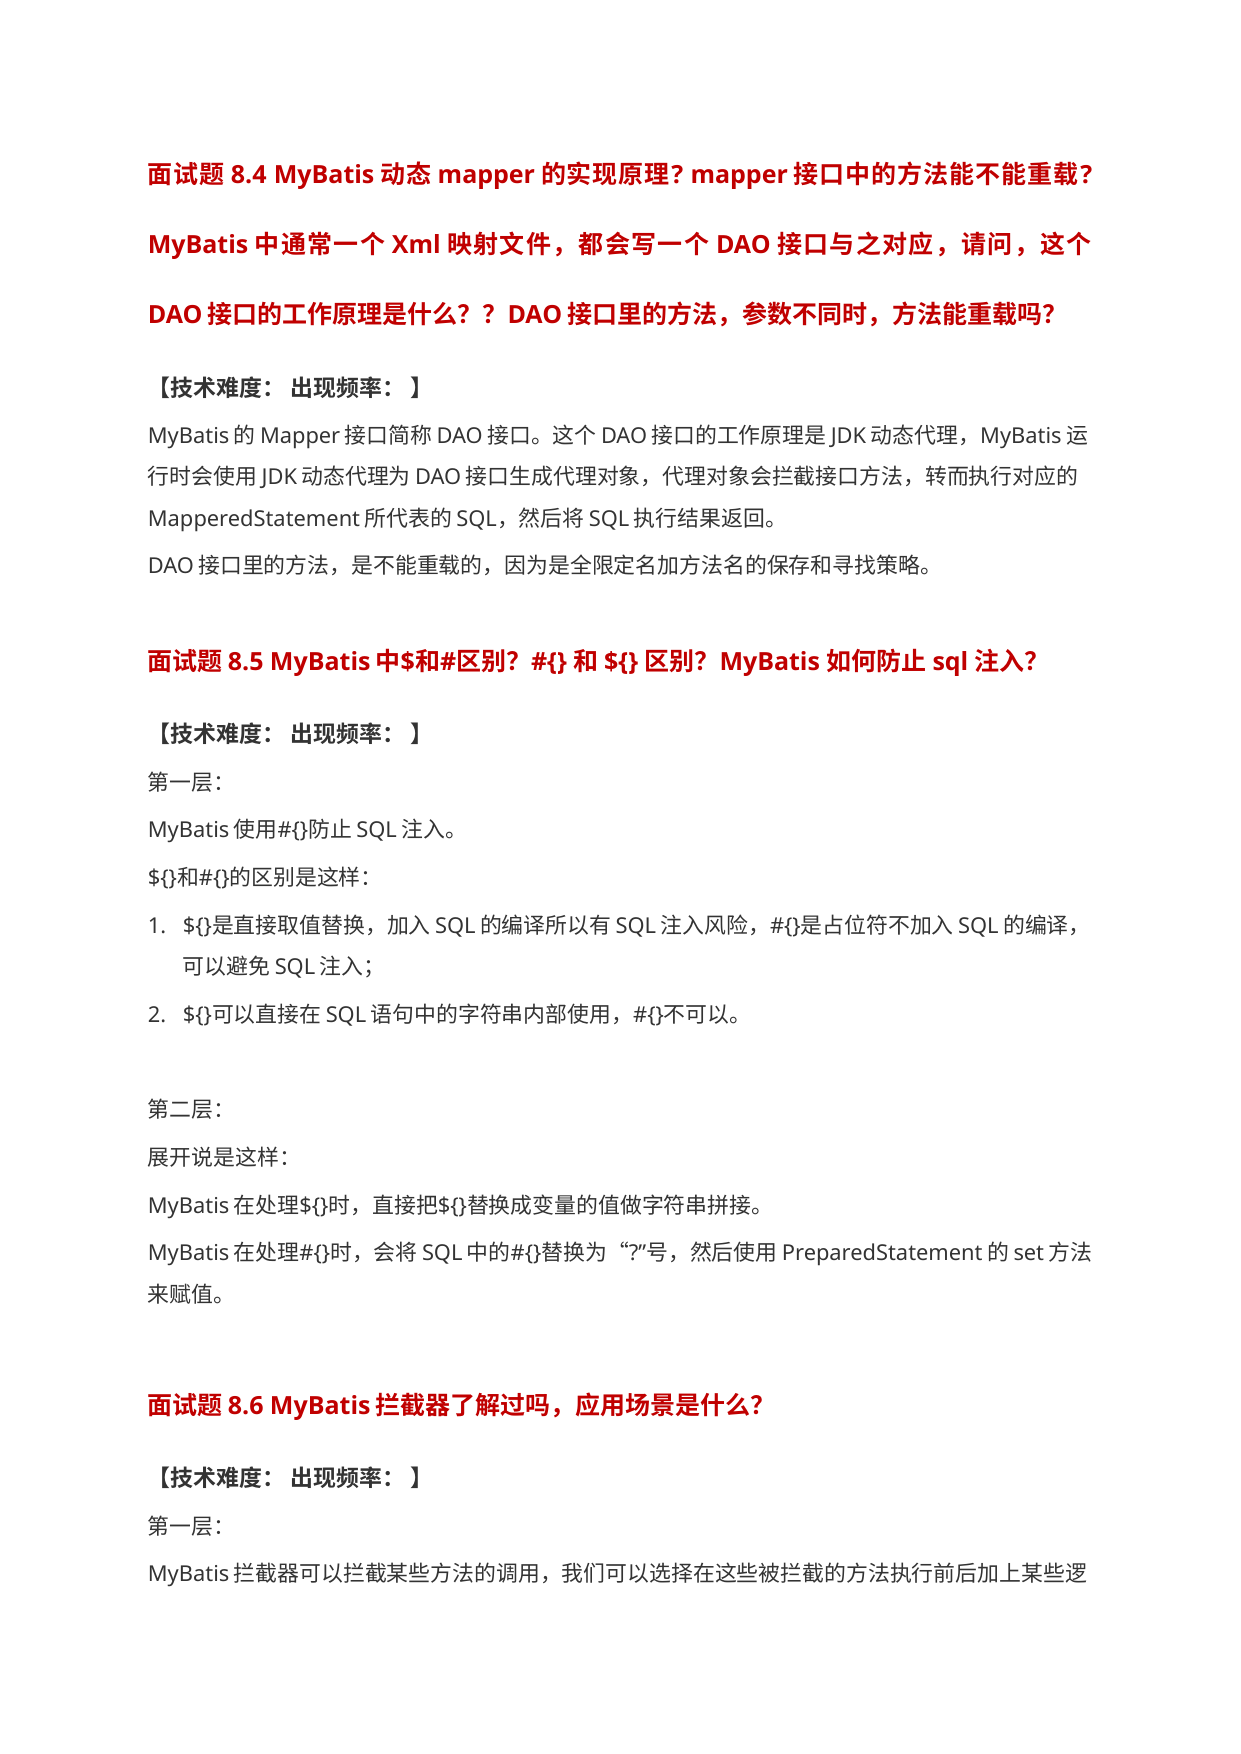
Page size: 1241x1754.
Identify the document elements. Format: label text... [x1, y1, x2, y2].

text DAO接口里的方法，是不能重载的，因为是全限定名加方法名的保存和寻找策略。 [148, 544, 1093, 585]
text 第二层： [148, 1087, 1093, 1129]
text 【技术难度： 出现频率： 】 [148, 712, 1093, 753]
subtitle 面试题8.6 MyBatis拦截器了解过吗，应用场景是什么？ [148, 1383, 1093, 1424]
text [148, 1552, 1093, 1593]
list ${}可以直接在SQL语句中的字符串内部使用，#{}不可以。 [148, 992, 1093, 1033]
text 展开说是这样： [148, 1135, 1093, 1177]
list ${}是直接取值替换，加入SQL的编译所以有SQL注入风险，#{}是占位符不加入SQL的编译，可以避免SQL注入； [148, 903, 1093, 986]
subtitle 面试题8.4 MyBatis动态mapper的实现原理? mapper接口中的方法能不能重载? MyBatis中通常一个Xml映射文件，都会写一个DAO接口与之对应，请问，这个DAO接口的工作原理是什么？？DAO接口里的方法，参数不同时，方法能重载吗？ [148, 151, 1093, 334]
text 第一层： [148, 1504, 1093, 1545]
text ${}和#{}的区别是这样： [148, 855, 1093, 897]
text MyBatis的Mapper接口简称DAO接口。这个DAO接口的工作原理是JDK动态代理，MyBatis运行时会使用JDK动态代理为DAO接口生成代理对象，代理对象会拦截接口方法，转而执行对应的MapperedStatement所代表的SQL，然后将SQL执行结果返回。 [148, 413, 1093, 537]
text MyBatis在处理#{}时，会将SQL中的#{}替换为“?”号，然后使用PreparedStatement的set方法来赋值。 [148, 1231, 1093, 1313]
text 第一层： [148, 760, 1093, 801]
text 【技术难度： 出现频率： 】 [148, 365, 1093, 407]
subtitle 面试题8.5 MyBatis中$和#区别？#{} 和 ${} 区别？MyBatis 如何防止 sql 注入？ [148, 639, 1093, 681]
text MyBatis在处理${}时，直接把${}替换成变量的值做字符串拼接。 [148, 1183, 1093, 1224]
text MyBatis使用#{}防止SQL注入。 [148, 807, 1093, 849]
text 【技术难度： 出现频率： 】 [148, 1456, 1093, 1498]
